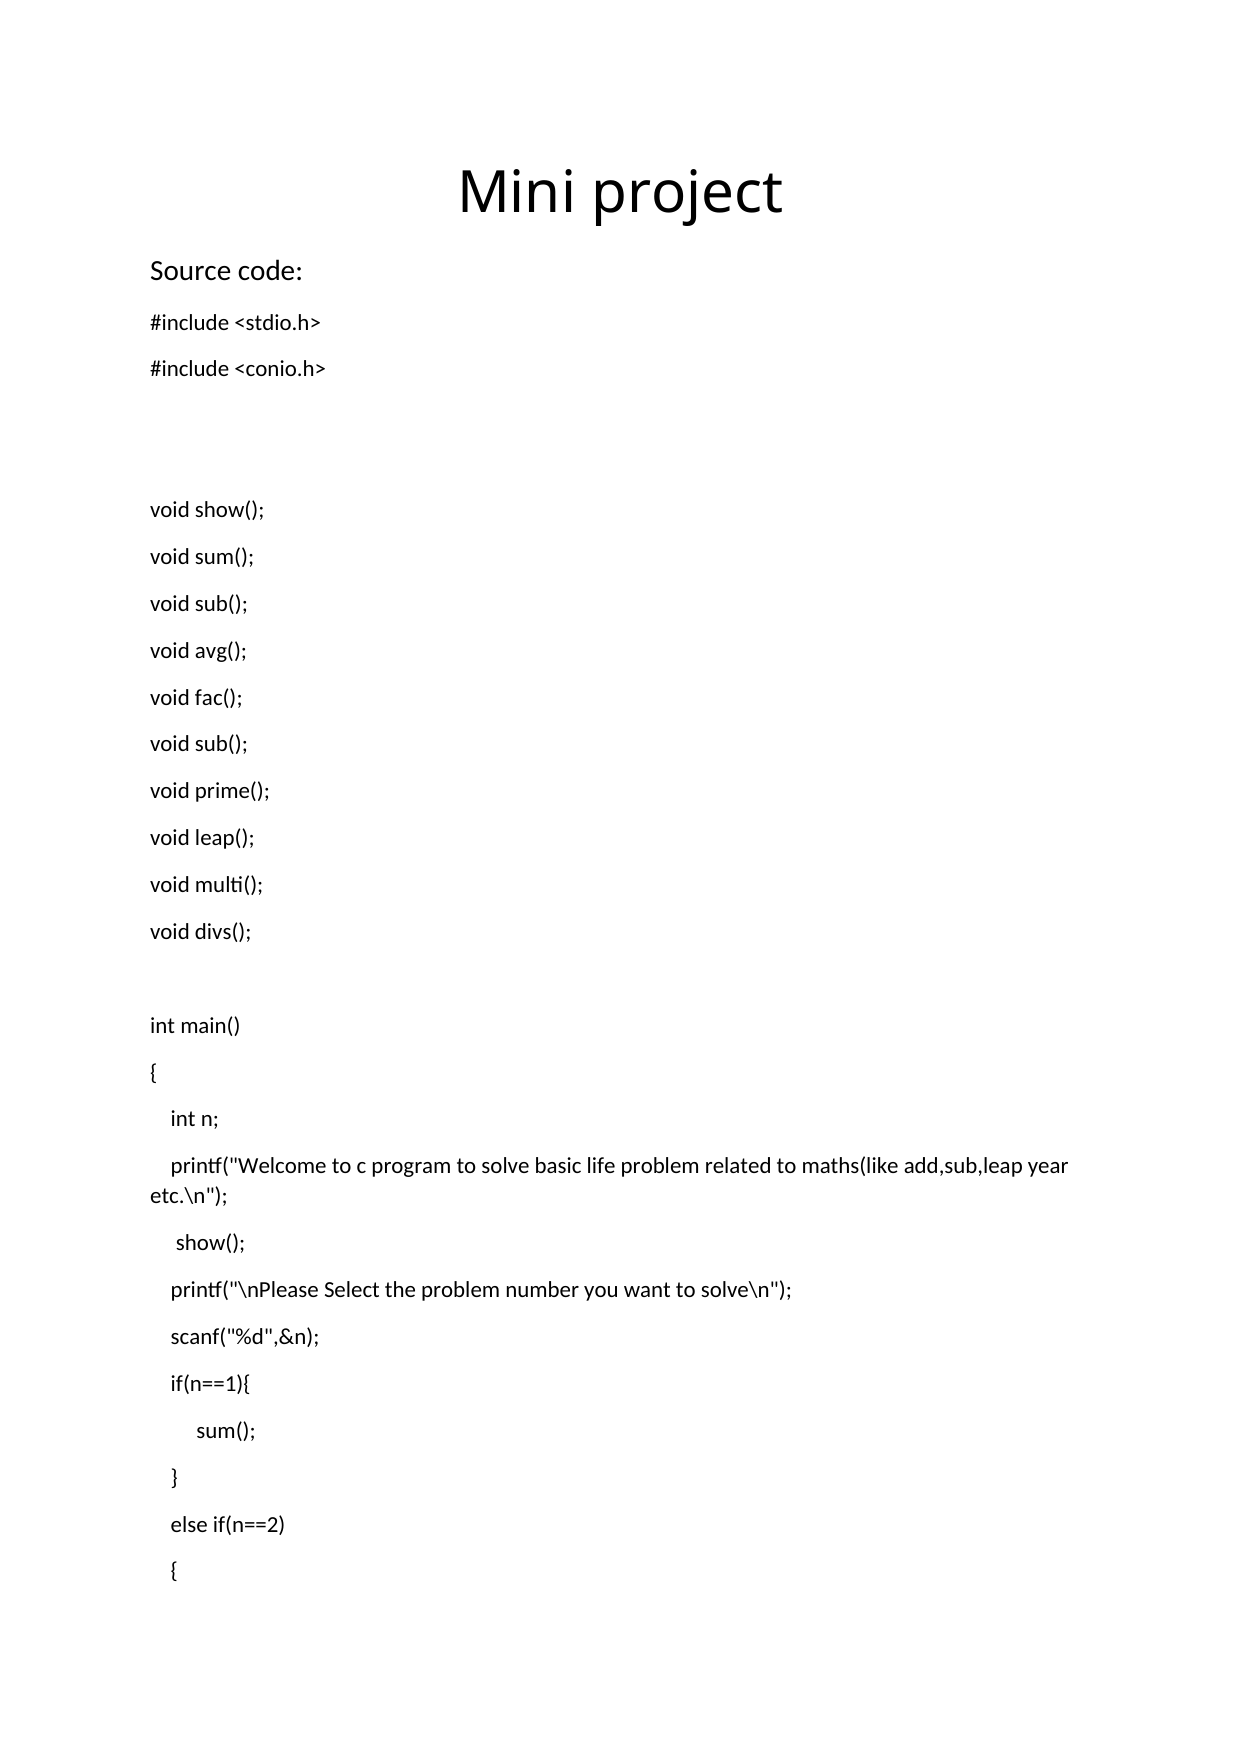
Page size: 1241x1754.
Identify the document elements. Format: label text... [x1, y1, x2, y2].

text void leap(); [150, 823, 1090, 851]
text int n; [150, 1104, 1090, 1132]
text #include <stdio.h> [150, 308, 1090, 336]
text show(); [150, 1228, 1090, 1256]
text #include <conio.h> [150, 354, 1090, 382]
text void prime(); [150, 776, 1090, 804]
text int main() [150, 1011, 1090, 1039]
text void show(); [150, 495, 1090, 523]
text void sub(); [150, 589, 1090, 617]
text if(n==1){ [150, 1369, 1090, 1397]
text void sub(); [150, 729, 1090, 757]
text void fac(); [150, 683, 1090, 711]
text void avg(); [150, 636, 1090, 664]
text sum(); [150, 1416, 1090, 1444]
text { [150, 1058, 1090, 1086]
text printf("\nPlease Select the problem number you want to solve\n"); [150, 1275, 1090, 1303]
text void sum(); [150, 542, 1090, 570]
text scanf("%d",&n); [150, 1322, 1090, 1350]
text } [150, 1463, 1090, 1491]
text void divs(); [150, 917, 1090, 945]
text printf("Welcome to c program to solve basic life problem related to maths(like add,sub,leap year etc.\n"); [150, 1151, 1090, 1209]
text { [150, 1557, 1090, 1584]
text else if(n==2) [150, 1510, 1090, 1538]
text void multi(); [150, 870, 1090, 898]
text Source code: [150, 252, 1090, 288]
text Mini project [150, 150, 1090, 229]
